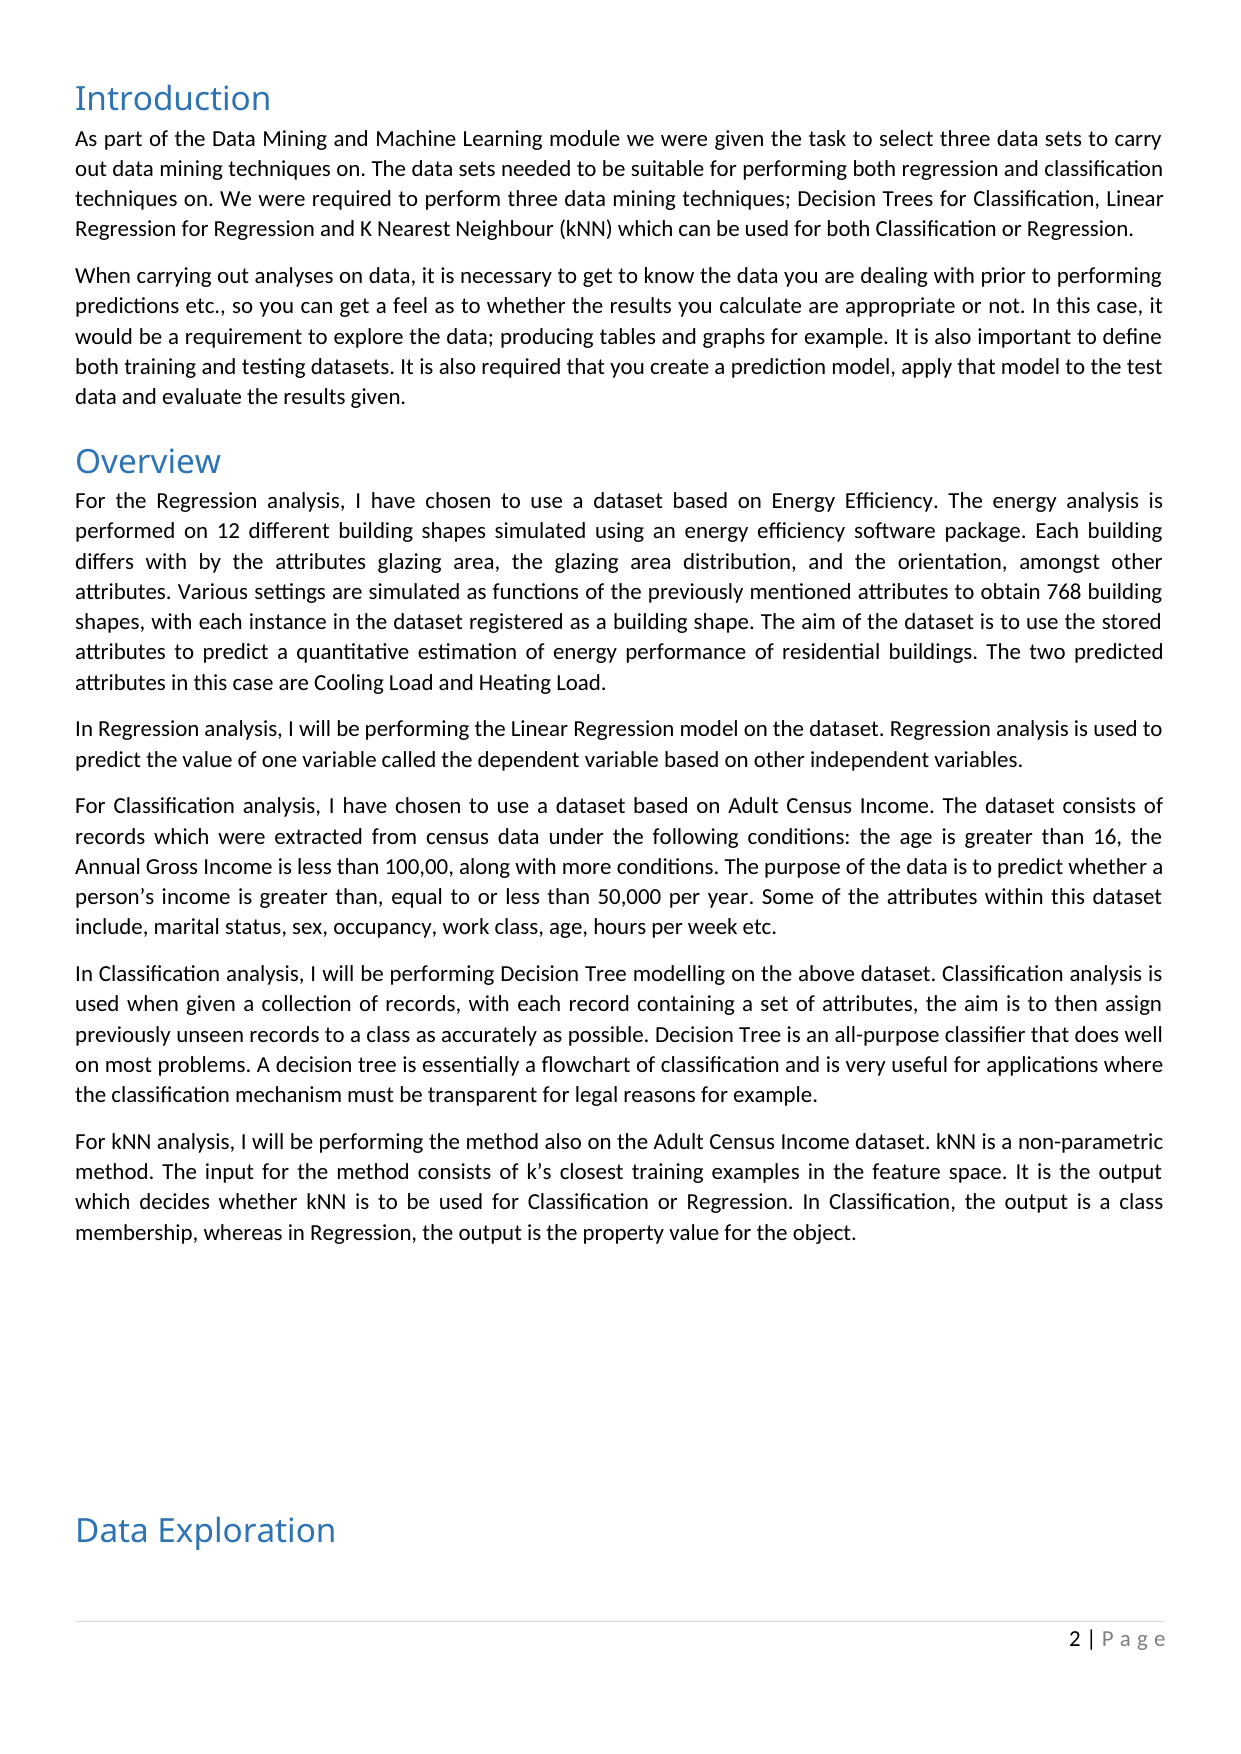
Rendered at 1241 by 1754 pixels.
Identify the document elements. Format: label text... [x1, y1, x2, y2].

subtitle Overview [75, 437, 1165, 483]
text When carrying out analyses on data, it is necessary to get to know the data you are dealing with prior to performing predictions etc., so you can get a feel as to whether the results you calculate are appropriate or not. In this case, it would be a requirement to explore the data; producing tables and graphs for example. It is also important to define both training and testing datasets. It is also required that you create a prediction model, apply that model to the test data and evaluate the results given. [75, 261, 1165, 410]
text In Classification analysis, I will be performing Decision Tree modelling on the above dataset. Classification analysis is used when given a collection of records, with each record containing a set of attributes, the aim is to then assign previously unseen records to a class as accurately as possible. Decision Tree is an all-purpose classifier that does well on most problems. A decision tree is essentially a flowchart of classification and is very useful for applications where the classification mechanism must be transparent for legal reasons for example. [75, 959, 1165, 1108]
text As part of the Data Mining and Machine Learning module we were given the task to select three data sets to carry out data mining techniques on. The data sets needed to be suitable for performing both regression and classification techniques on. We were required to perform three data mining techniques; Decision Trees for Classification, Linear Regression for Regression and K Nearest Neighbour (kNN) which can be used for both Classification or Regression. [75, 124, 1165, 243]
text For the Regression analysis, I have chosen to use a dataset based on Energy Efficiency. The energy analysis is performed on 12 different building shapes simulated using an energy efficiency software package. Each building differs with by the attributes glazing area, the glazing area distribution, and the orientation, amongst other attributes. Various settings are simulated as functions of the previously mentioned attributes to obtain 768 building shapes, with each instance in the dataset registered as a building shape. The aim of the dataset is to use the stored attributes to predict a quantitative estimation of energy performance of residential buildings. The two predicted attributes in this case are Cooling Load and Heating Load. [75, 486, 1165, 696]
text For Classification analysis, I have chosen to use a dataset based on Adult Census Income. The dataset consists of records which were extracted from census data under the following conditions: the age is greater than 16, the Annual Gross Income is less than 100,00, along with more conditions. The purpose of the data is to predict whether a person’s income is greater than, equal to or less than 50,000 per year. Some of the attributes within this dataset include, marital status, sex, occupancy, work class, age, hours per week etc. [75, 792, 1165, 941]
text In Regression analysis, I will be performing the Linear Regression model on the dataset. Regression analysis is used to predict the value of one variable called the dependent variable based on other independent variables. [75, 714, 1165, 773]
subtitle Introduction [75, 75, 1165, 120]
subtitle Data Exploration [75, 1507, 1165, 1553]
